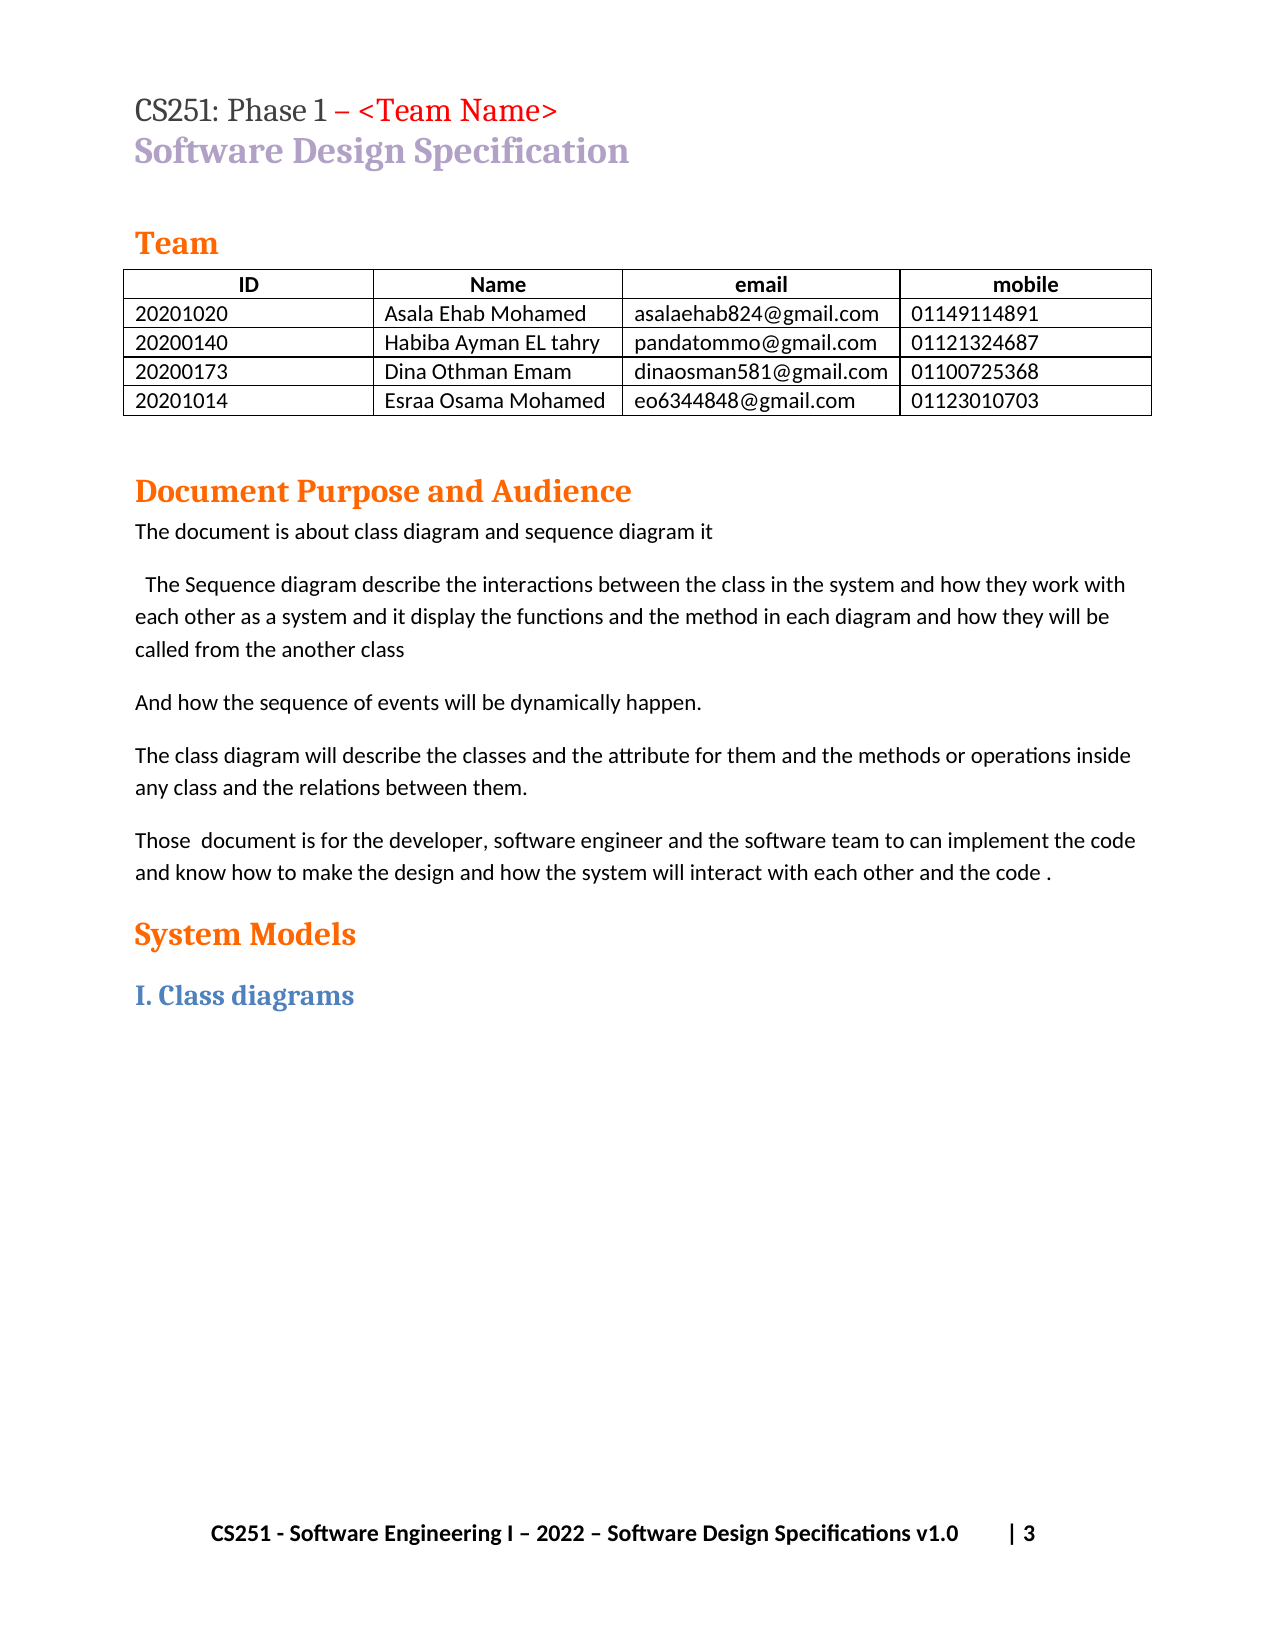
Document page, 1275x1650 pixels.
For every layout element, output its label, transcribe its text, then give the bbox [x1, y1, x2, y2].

table_cell 01123010703 [901, 386, 1151, 414]
table_cell pandatommo@gmail.com [623, 328, 899, 356]
subtitle System Models [135, 915, 1140, 954]
table_cell asalaehab824@gmail.com [623, 299, 899, 327]
subtitle Document Purpose and Audience [135, 473, 1140, 511]
subtitle Team [135, 224, 1140, 263]
table_cell dinaosman581@gmail.com [623, 358, 899, 385]
table_cell Dina Othman Emam [374, 358, 622, 385]
text The Sequence diagram describe the interactions between the class in the system and how they work with each other as a system and it display the functions and the method in each diagram and how they will be called from the another class [135, 570, 1140, 663]
text The document is about class diagram and sequence diagram it [135, 517, 1140, 545]
table_cell 01121324687 [901, 328, 1151, 356]
table_header Name [374, 270, 622, 298]
table_cell 20201020 [124, 299, 373, 327]
subtitle I. Class diagrams [135, 979, 1140, 1012]
table_cell 01149114891 [901, 299, 1151, 327]
table_cell 20201014 [124, 386, 373, 414]
table_header ID [124, 270, 373, 298]
table_cell eo6344848@gmail.com [623, 386, 899, 414]
text The class diagram will describe the classes and the attribute for them and the methods or operations inside any class and the relations between them. [135, 741, 1140, 801]
table_cell Asala Ehab Mohamed [374, 299, 622, 327]
table_cell 20200140 [124, 328, 373, 356]
text And how the sequence of events will be dynamically happen. [135, 688, 1140, 716]
table_header mobile [901, 270, 1151, 298]
table_cell Esraa Osama Mohamed [374, 386, 622, 414]
table_cell Habiba Ayman EL tahry [374, 328, 622, 356]
table_cell 01100725368 [901, 358, 1151, 385]
text Those document is for the developer, software engineer and the software team to can implement the code and know how to make the design and how the system will interact with each other and the code . [135, 826, 1140, 886]
table_cell 20200173 [124, 358, 373, 385]
table_header email [623, 270, 899, 298]
